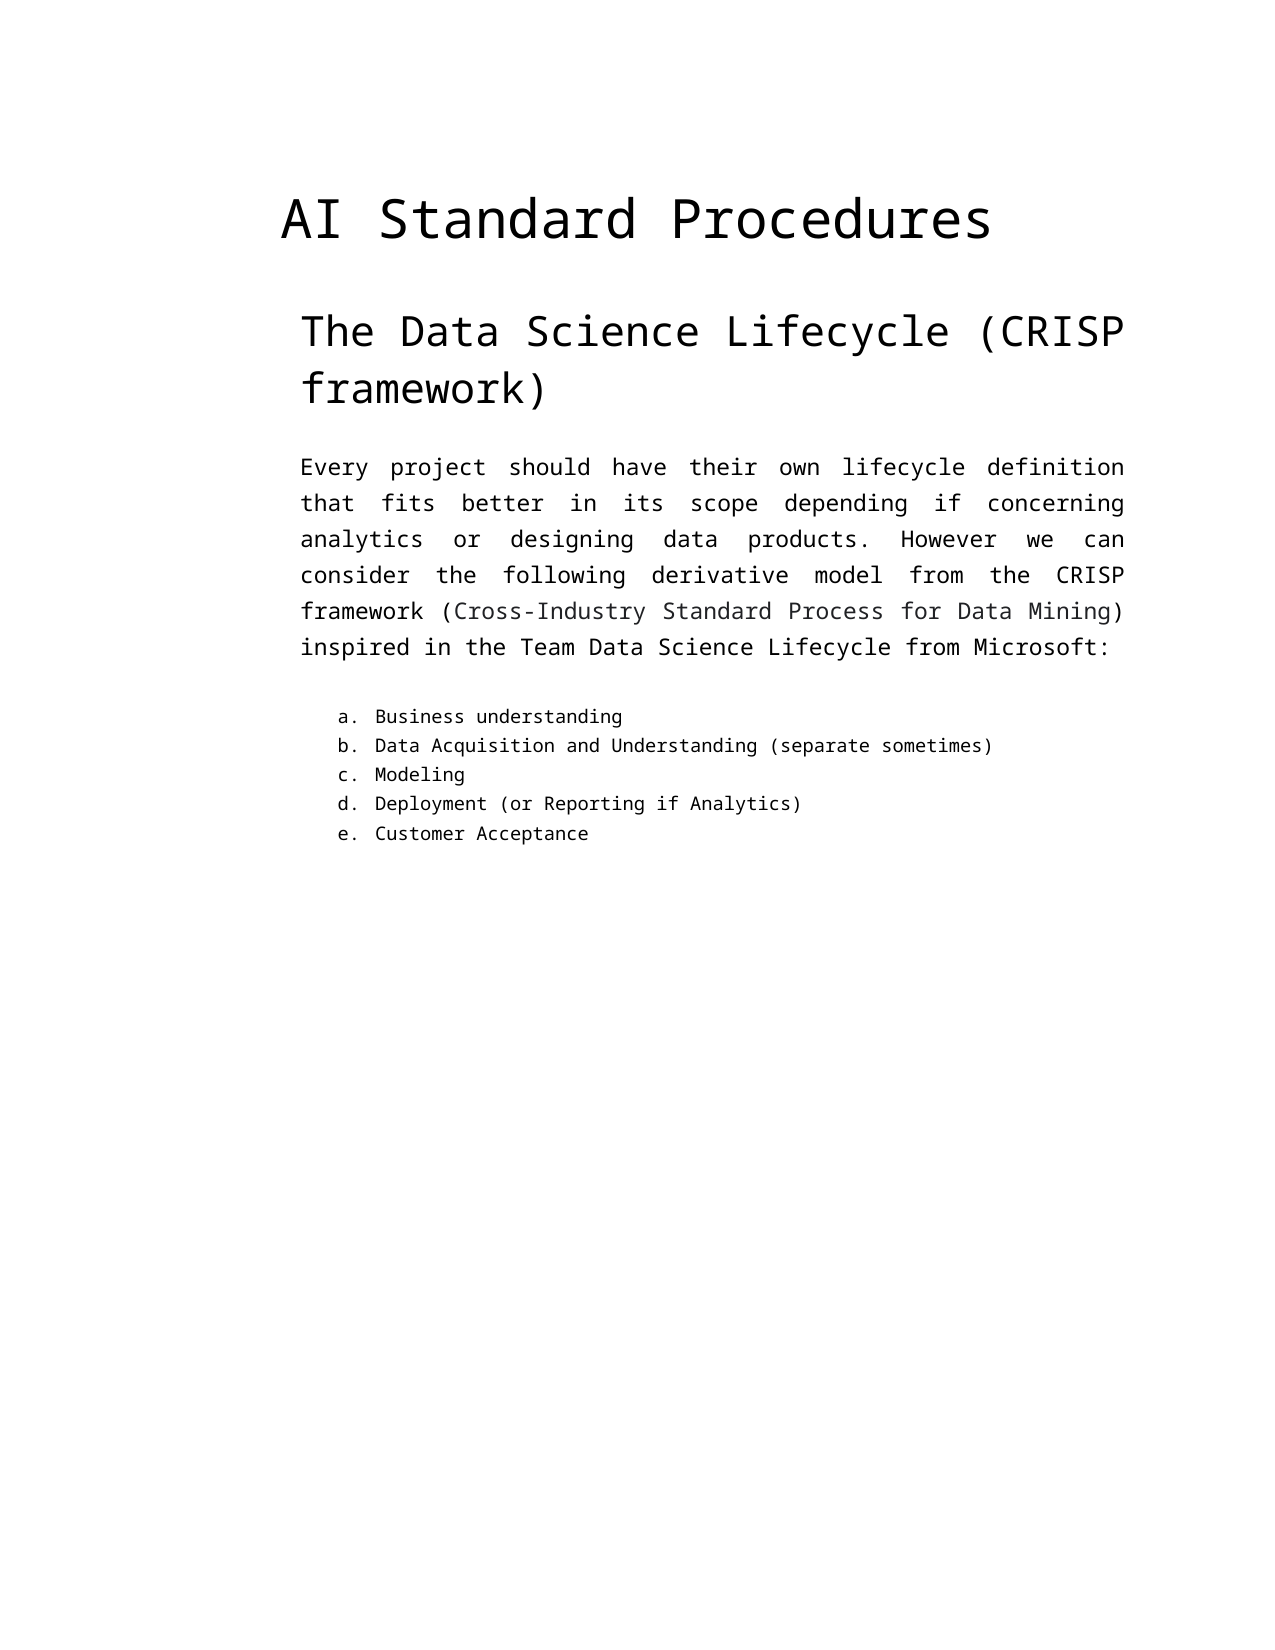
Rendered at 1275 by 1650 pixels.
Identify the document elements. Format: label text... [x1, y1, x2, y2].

title AI Standard Procedures [150, 180, 1125, 254]
list Data Acquisition and Understanding (separate sometimes) [337, 732, 1125, 758]
list Modeling [337, 761, 1125, 787]
subtitle The Data Science Lifecycle (CRISP framework) [300, 302, 1125, 415]
list Deployment (or Reporting if Analytics) [337, 791, 1125, 816]
list Business understanding [337, 703, 1125, 728]
text Every project should have their own lifecycle definition that fits better in its scope depending if concerning analytics or designing data products. However we can consider the following derivative model from the CRISP framework (Cross-Industry Standard Process for Data Mining) inspired in the Team Data Science Lifecycle from Microsoft: [300, 451, 1125, 662]
list Customer Acceptance [337, 820, 1125, 846]
